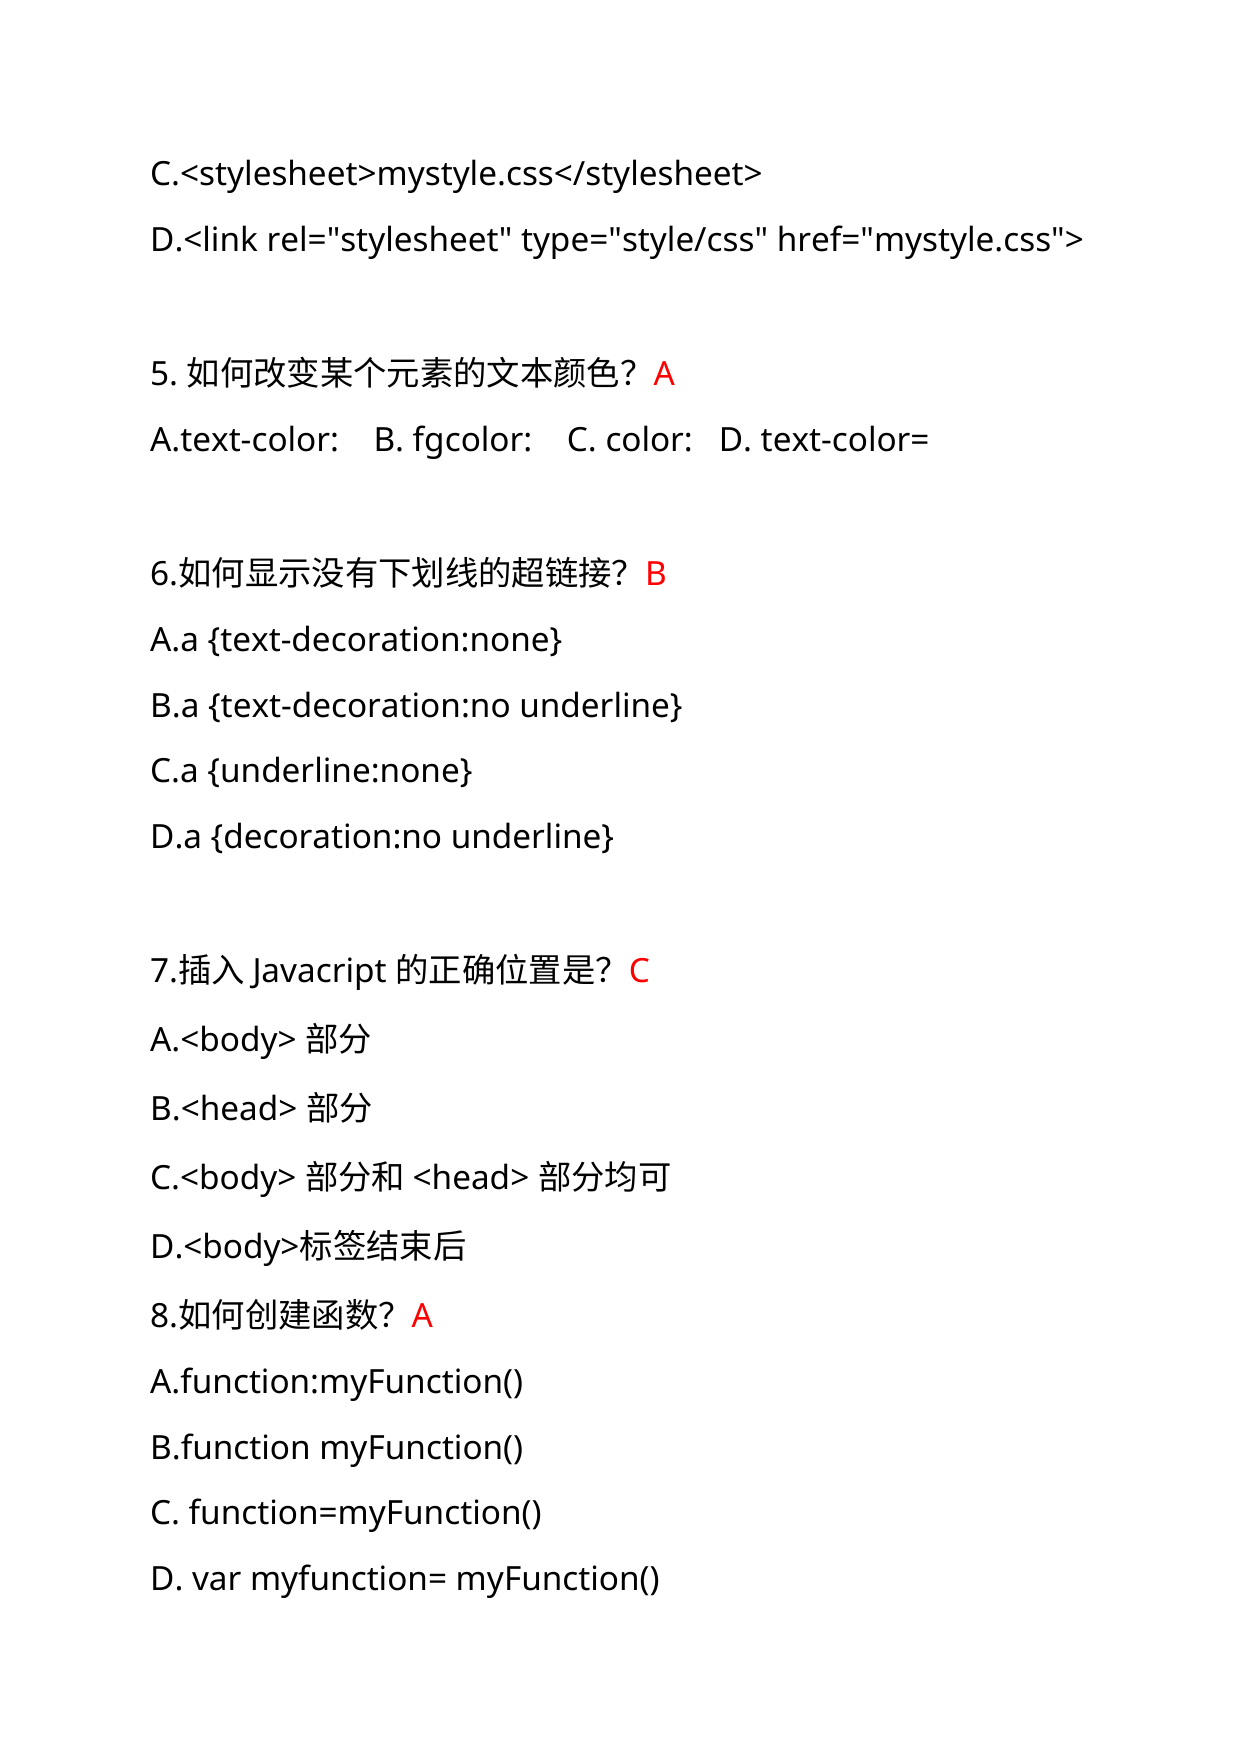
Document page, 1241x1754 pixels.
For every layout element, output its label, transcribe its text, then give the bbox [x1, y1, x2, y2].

text A.text-color: B. fgcolor: C. color: D. text-color= [150, 416, 1090, 461]
text C.<body> 部分和 <head> 部分均可 [150, 1151, 1090, 1199]
text C. function=myFunction() [150, 1489, 1090, 1534]
text C.<stylesheet>mystyle.css</stylesheet> [150, 150, 1090, 195]
text 6.如何显示没有下划线的超链接？B [150, 547, 1090, 596]
text D. var myfunction= myFunction() [150, 1555, 1090, 1600]
text D.<body>标签结束后 [150, 1220, 1090, 1268]
text C.a {underline:none} [150, 747, 1090, 793]
text D.a {decoration:no underline} [150, 813, 1090, 858]
text A.<body> 部分 [150, 1013, 1090, 1062]
text D.<link rel="stylesheet" type="style/css" href="mystyle.css"> [150, 216, 1090, 261]
text B.function myFunction() [150, 1423, 1090, 1469]
text 8.如何创建函数？A [150, 1289, 1090, 1337]
text 7.插入 Javacript 的正确位置是？C [150, 944, 1090, 993]
text A.function:myFunction() [150, 1358, 1090, 1403]
text B.a {text-decoration:no underline} [150, 682, 1090, 727]
text A.a {text-decoration:none} [150, 616, 1090, 661]
text 5. 如何改变某个元素的文本颜色？A [150, 347, 1090, 395]
text B.<head> 部分 [150, 1082, 1090, 1131]
